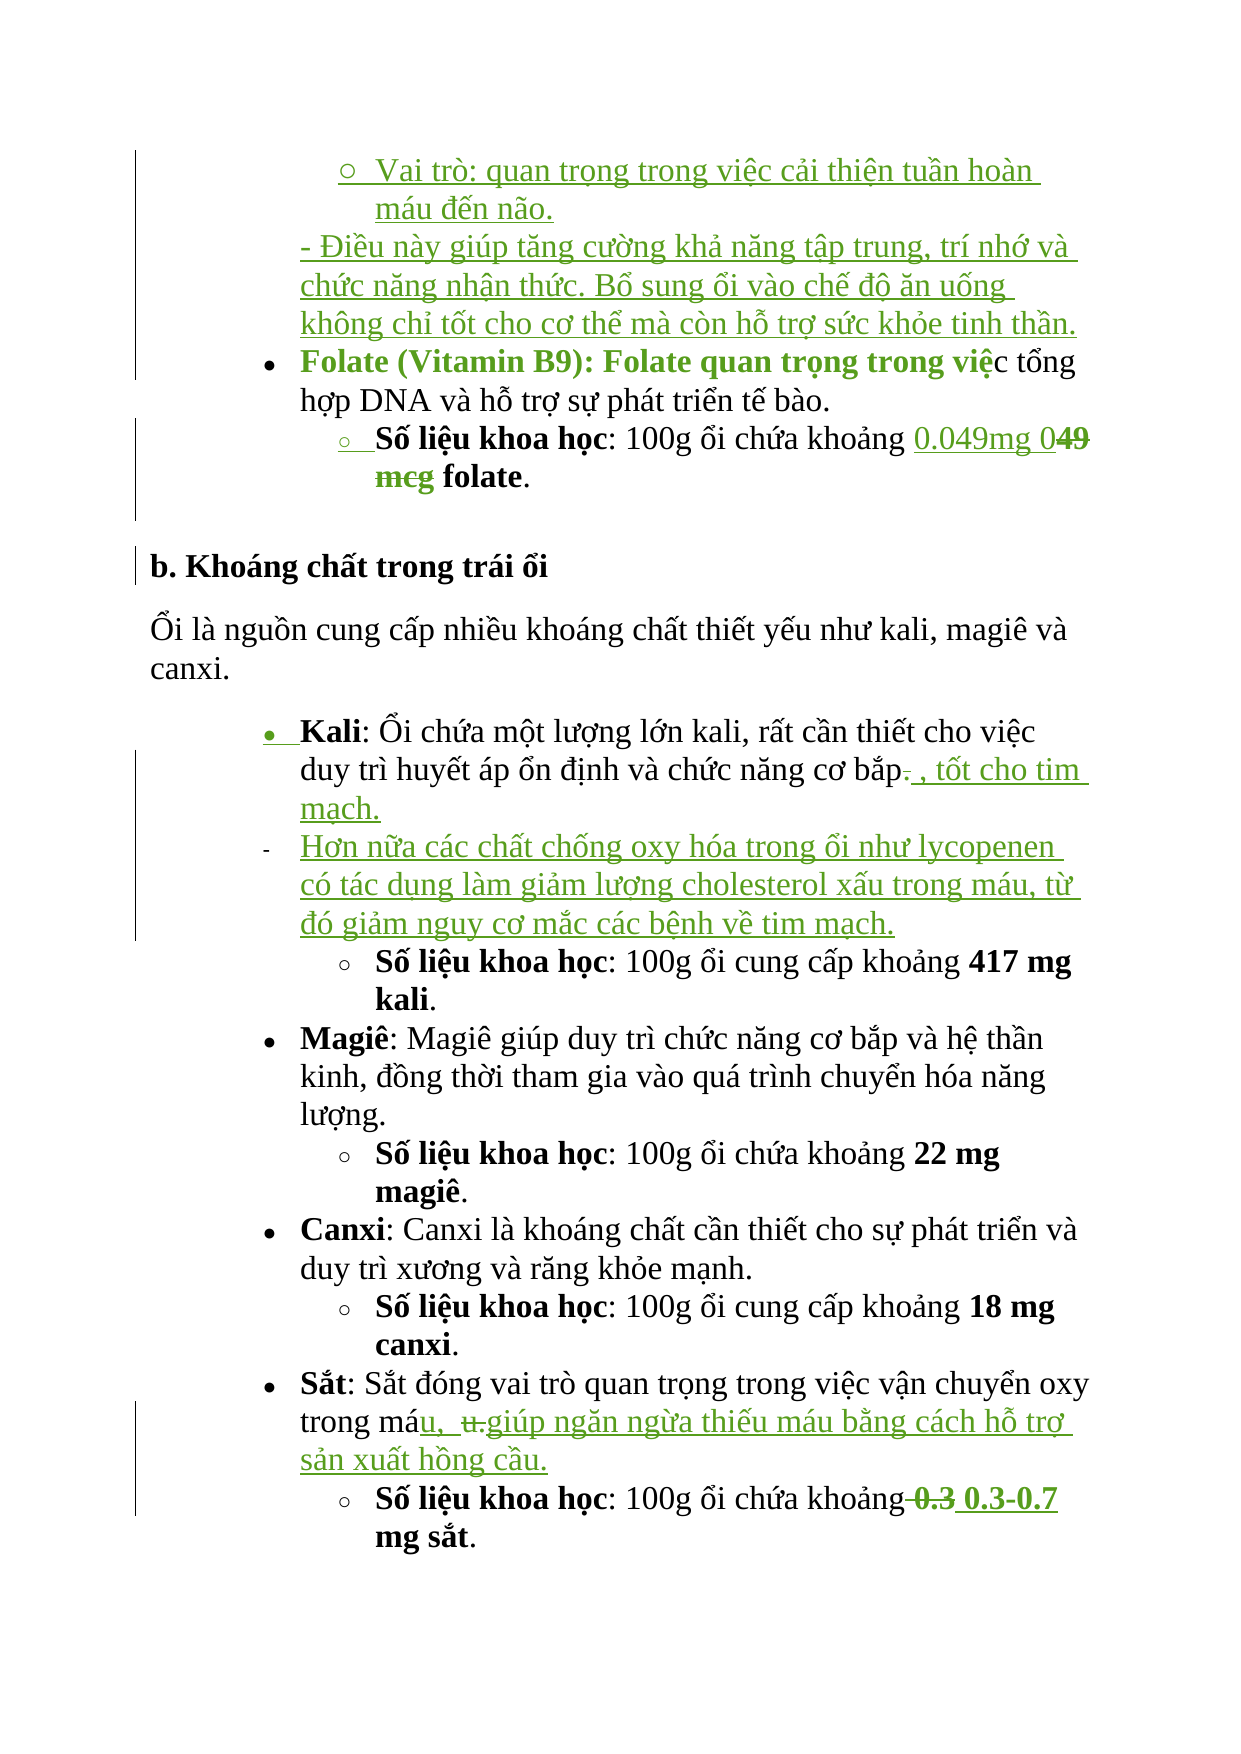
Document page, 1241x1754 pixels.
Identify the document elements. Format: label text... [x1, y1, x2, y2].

list Số liệu khoa học: 100g ổi cung cấp khoảng 417 mg kali. [337, 941, 1090, 1018]
text Ổi là nguồn cung cấp nhiều khoáng chất thiết yếu như kali, magiê và canxi. [150, 610, 1090, 686]
list Folate (Vitamin B9): Folate quan trọng trong việc tổng hợp DNA và hỗ trợ sự phát triển tế bào. [262, 342, 1090, 418]
list Canxi: Canxi là khoáng chất cần thiết cho sự phát triển và duy trì xương và răng khỏe mạnh. [262, 1210, 1090, 1286]
list Sắt: Sắt đóng vai trò quan trọng trong việc vận chuyển oxy trong má [262, 1363, 1090, 1478]
list Kali: Ổi chứa một lượng lớn kali, rất cần thiết cho việc duy trì huyết áp ổn định và chức năng cơ bắp [262, 711, 1090, 826]
list Số liệu khoa học: 100g ổi cung cấp khoảng 18 mg canxi. [337, 1286, 1090, 1363]
list Magiê: Magiê giúp duy trì chức năng cơ bắp và hệ thần kinh, đồng thời tham gia vào quá trình chuyển hóa năng lượng. [262, 1018, 1090, 1133]
list Số liệu khoa học: 100g ổi chứa khoảng folate. [337, 418, 1090, 495]
text b. Khoáng chất trong trái ổi [150, 546, 1090, 585]
list Số liệu khoa học: 100g ổi chứa khoảng 22 mg magiê. [337, 1133, 1090, 1210]
list Số liệu khoa học: 100g ổi chứa khoảng mg sắt. [337, 1478, 1090, 1555]
